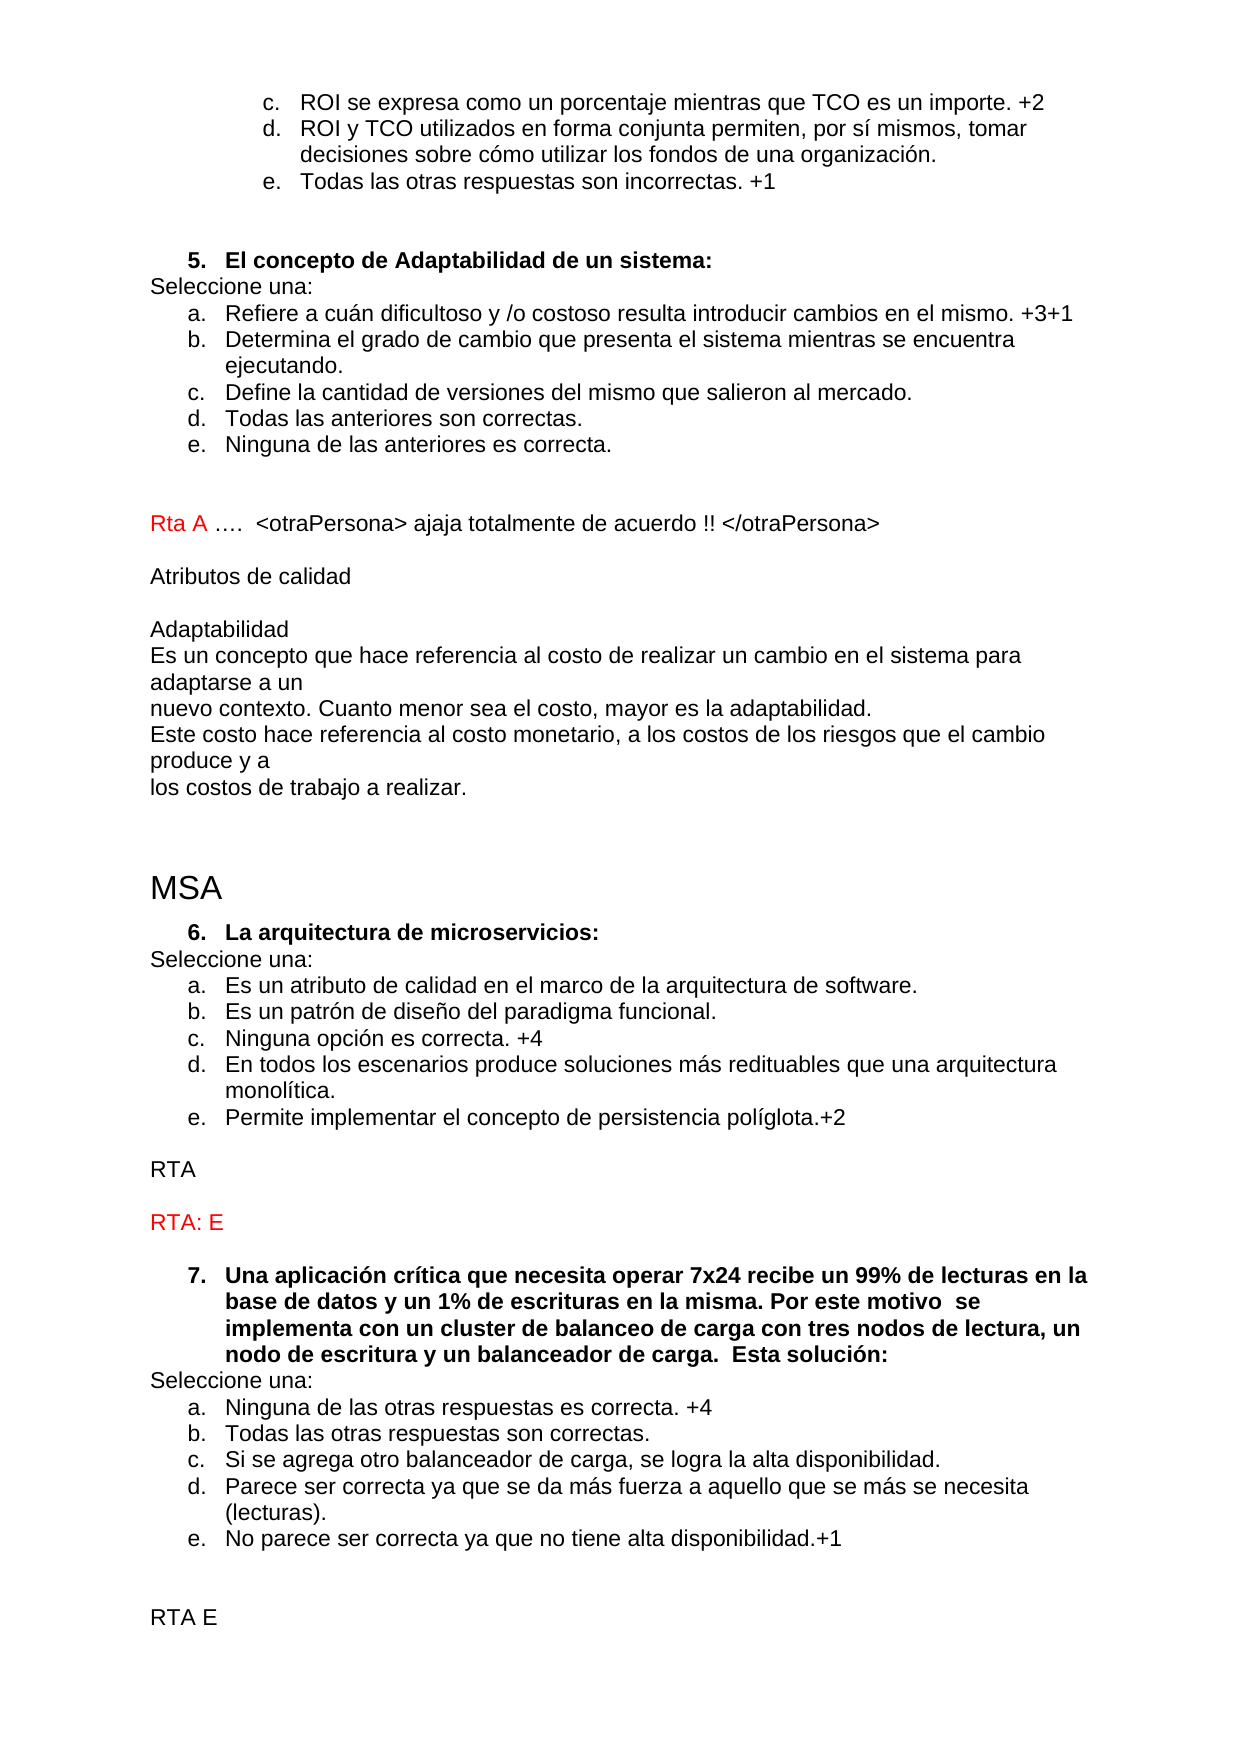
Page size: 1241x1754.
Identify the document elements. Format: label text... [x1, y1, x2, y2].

list Todas las otras respuestas son incorrectas. +1 [262, 168, 1090, 194]
list ROI se expresa como un porcentaje mientras que TCO es un importe. +2 [262, 89, 1090, 115]
text RTA: E [150, 1209, 1090, 1235]
list Ninguna de las anteriores es correcta. [187, 431, 1090, 458]
text Este costo hace referencia al costo monetario, a los costos de los riesgos que el cambio produce y a [150, 721, 1090, 774]
list Todas las anteriores son correctas. [187, 405, 1090, 431]
text Adaptabilidad [150, 616, 1090, 642]
list Una aplicación crítica que necesita operar 7x24 recibe un 99% de lecturas en la base de datos y un 1% de escrituras en la misma. Por este motivo se implementa con un cluster de balanceo de carga con tres nodos de lectura, un nodo de escritura y un balanceador de carga. Esta solución: [187, 1262, 1090, 1367]
list No parece ser correcta ya que no tiene alta disponibilidad.+1 [187, 1525, 1090, 1552]
list Ninguna de las otras respuestas es correcta. +4 [187, 1393, 1090, 1420]
text RTA E [150, 1604, 1090, 1631]
text Es un concepto que hace referencia al costo de realizar un cambio en el sistema para adaptarse a un [150, 642, 1090, 695]
list Permite implementar el concepto de persistencia políglota.+2 [187, 1104, 1090, 1130]
list Es un atributo de calidad en el marco de la arquitectura de software. [187, 972, 1090, 998]
list Define la cantidad de versiones del mismo que salieron al mercado. [187, 378, 1090, 405]
list El concepto de Adaptabilidad de un sistema: [187, 247, 1090, 273]
list ROI y TCO utilizados en forma conjunta permiten, por sí mismos, tomar decisiones sobre cómo utilizar los fondos de una organización. [262, 115, 1090, 168]
text Seleccione una: [150, 1367, 1090, 1393]
text nuevo contexto. Cuanto menor sea el costo, mayor es la adaptabilidad. [150, 695, 1090, 721]
list La arquitectura de microservicios: [187, 919, 1090, 946]
text Seleccione una: [150, 273, 1090, 299]
text los costos de trabajo a realizar. [150, 774, 1090, 800]
list Ninguna opción es correcta. +4 [187, 1024, 1090, 1051]
list Determina el grado de cambio que presenta el sistema mientras se encuentra ejecutando. [187, 326, 1090, 378]
list Todas las otras respuestas son correctas. [187, 1420, 1090, 1446]
list Si se agrega otro balanceador de carga, se logra la alta disponibilidad. [187, 1446, 1090, 1473]
list Es un patrón de diseño del paradigma funcional. [187, 998, 1090, 1024]
subtitle MSA [150, 868, 1090, 907]
text Rta A …. <otraPersona> ajaja totalmente de acuerdo !! </otraPersona> [150, 510, 1090, 537]
text Seleccione una: [150, 946, 1090, 972]
list Parece ser correcta ya que se da más fuerza a aquello que se más se necesita (lecturas). [187, 1473, 1090, 1525]
list Refiere a cuán dificultoso y /o costoso resulta introducir cambios en el mismo. +3+1 [187, 299, 1090, 326]
list En todos los escenarios produce soluciones más redituables que una arquitectura monolítica. [187, 1051, 1090, 1104]
text RTA [150, 1130, 1090, 1183]
text Atributos de calidad [150, 563, 1090, 589]
